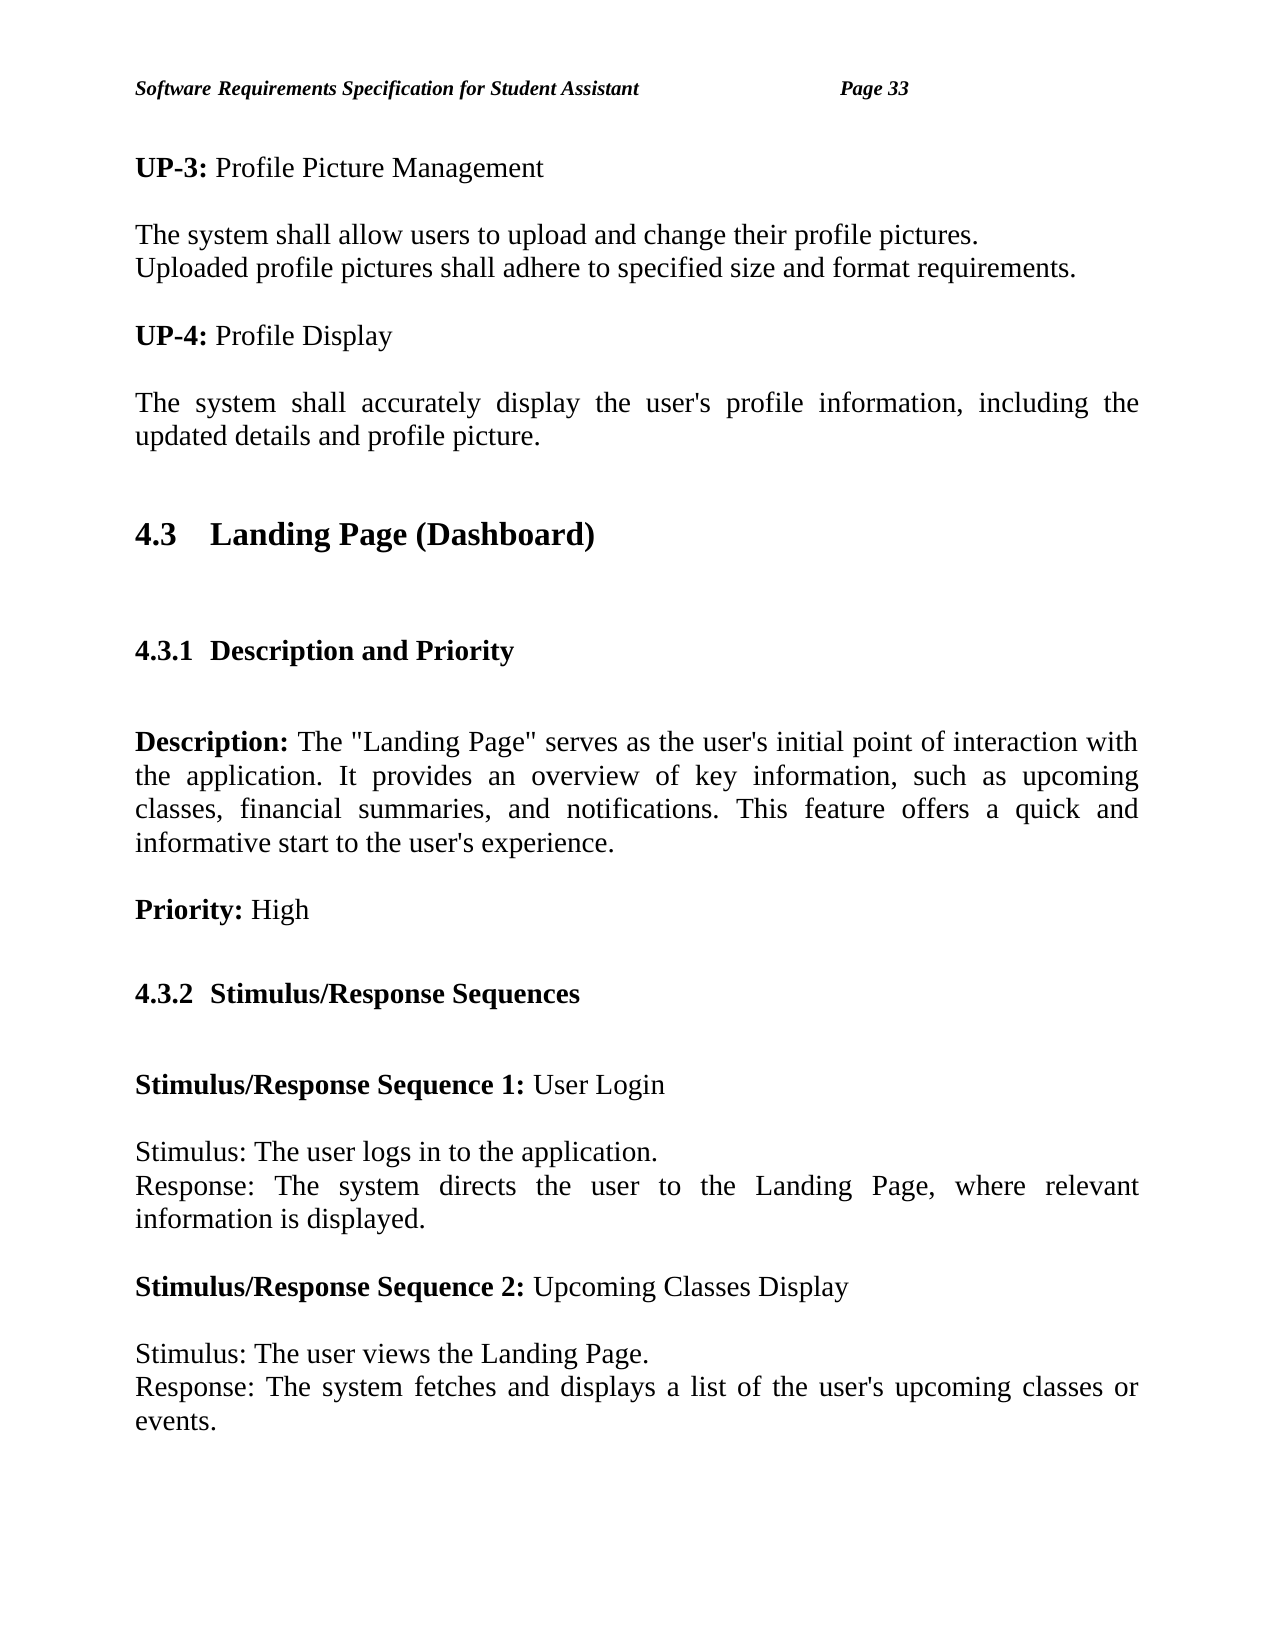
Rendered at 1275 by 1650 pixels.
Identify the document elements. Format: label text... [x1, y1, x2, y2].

text Response: The system fetches and displays a list of the user's upcoming classes or events. [135, 1369, 1140, 1436]
text Stimulus: The user views the Landing Page. [135, 1336, 1140, 1369]
text Description: The "Landing Page" serves as the user's initial point of interaction with the application. It provides an overview of key information, such as upcoming classes, financial summaries, and notifications. This feature offers a quick and informative start to the user's experience. [135, 724, 1140, 858]
text Stimulus/Response Sequence 1: User Login [135, 1067, 1140, 1101]
text Response: The system directs the user to the Landing Page, where relevant information is displayed. [135, 1168, 1140, 1235]
text The system shall accurately display the user's profile information, including the updated details and profile picture. [135, 385, 1140, 452]
text UP-3: Profile Picture Management [135, 150, 1140, 183]
text The system shall allow users to upload and change their profile pictures. [135, 217, 1140, 251]
text UP-4: Profile Display [135, 318, 1140, 351]
text Stimulus: The user logs in to the application. [135, 1134, 1140, 1168]
subtitle Stimulus/Response Sequences [135, 984, 1140, 1009]
subtitle Landing Page (Dashboard) [135, 514, 1140, 553]
subtitle Description and Priority [135, 641, 1140, 666]
text Uploaded profile pictures shall adhere to specified size and format requirements. [135, 251, 1140, 284]
text Priority: High [135, 892, 1140, 925]
text Stimulus/Response Sequence 2: Upcoming Classes Display [135, 1269, 1140, 1302]
